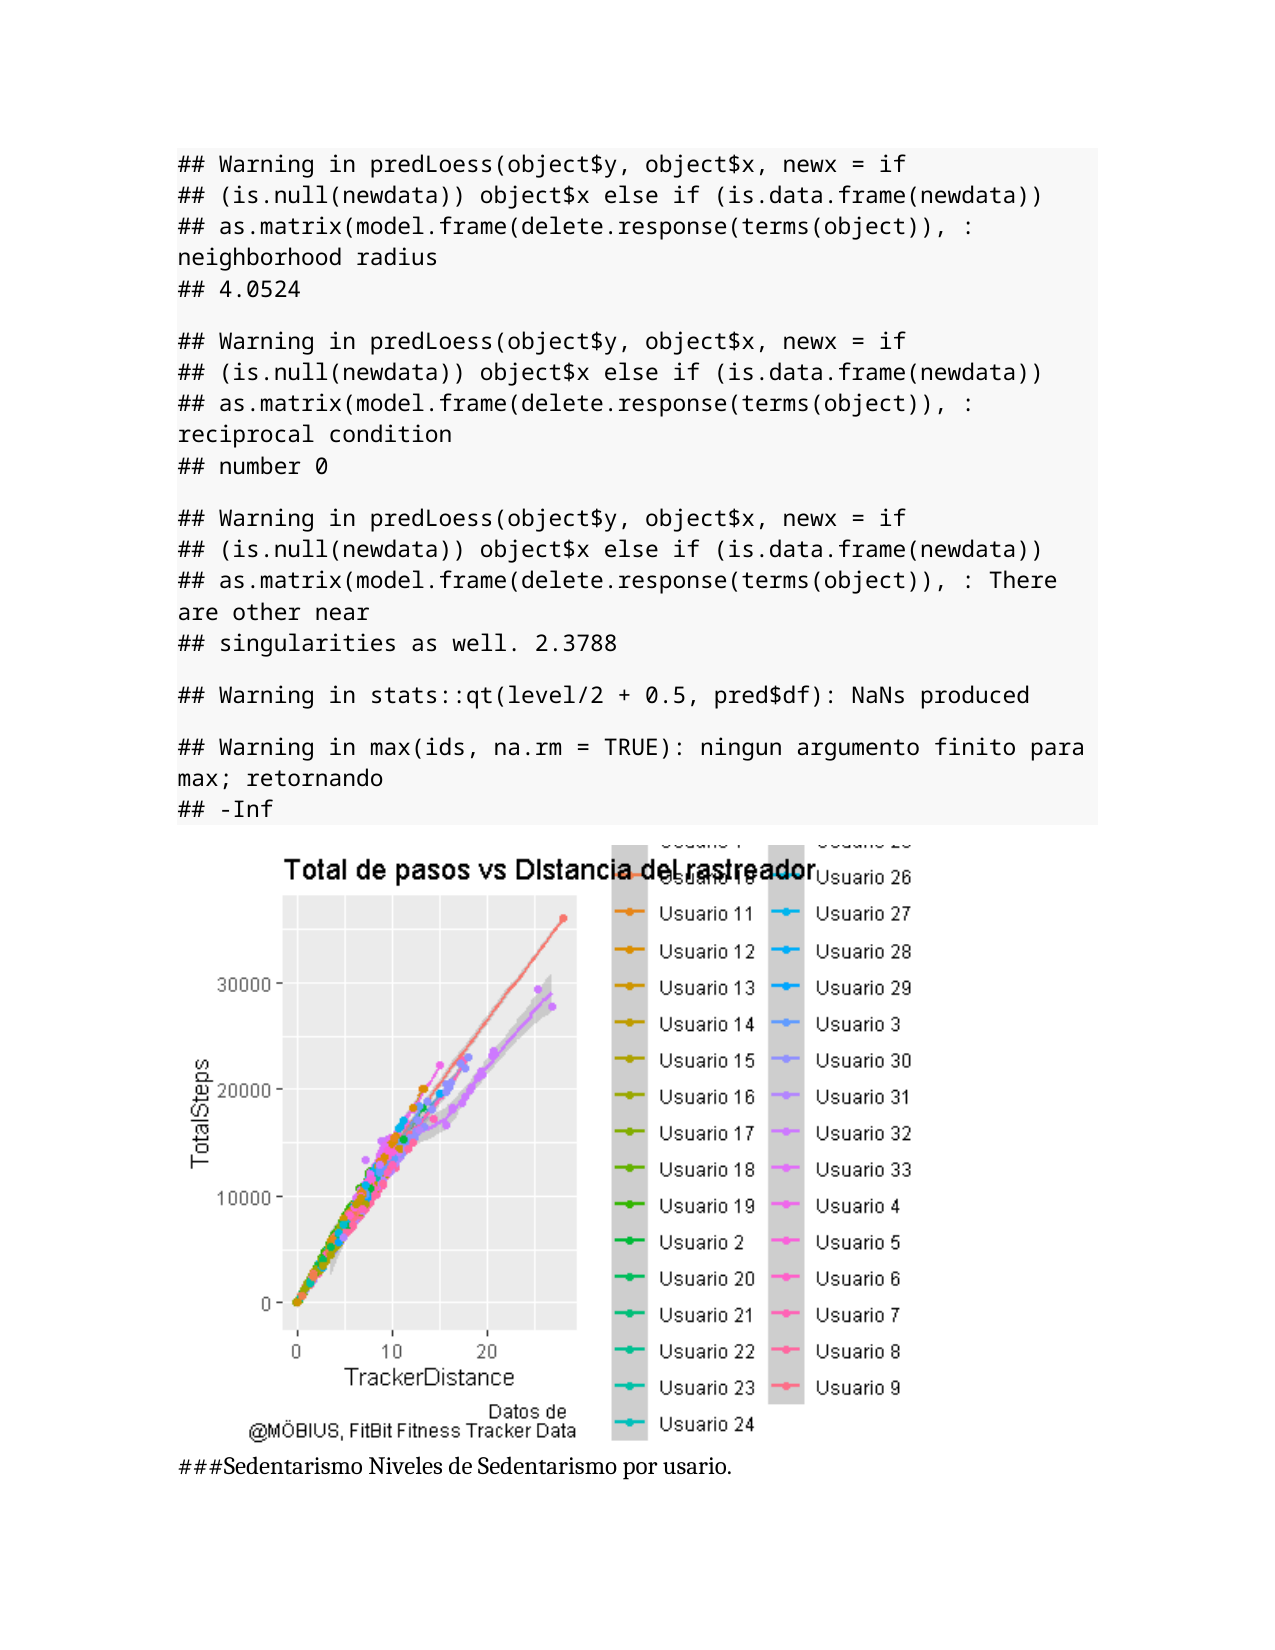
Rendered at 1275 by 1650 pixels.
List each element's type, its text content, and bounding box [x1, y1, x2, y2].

picture [177, 845, 935, 1452]
text ## Warning in predLoess(object$y, object$x, newx = if ## (is.null(newdata)) object$x else if (is.data.frame(newdata)) ## as.matrix(model.frame(delete.response(terms(object)), : reciprocal condition ## number 0 [177, 325, 1098, 481]
text ## Warning in predLoess(object$y, object$x, newx = if ## (is.null(newdata)) object$x else if (is.data.frame(newdata)) ## as.matrix(model.frame(delete.response(terms(object)), : There are other near ## singularities as well. 2.3788 [177, 502, 1098, 658]
text ## Warning in predLoess(object$y, object$x, newx = if ## (is.null(newdata)) object$x else if (is.data.frame(newdata)) ## as.matrix(model.frame(delete.response(terms(object)), : neighborhood radius ## 4.0524 [177, 148, 1098, 304]
text ## Warning in stats::qt(level/2 + 0.5, pred$df): NaNs produced [177, 679, 1098, 710]
text ## Warning in max(ids, na.rm = TRUE): ningun argumento finito para max; retornando ## -Inf [177, 731, 1098, 825]
